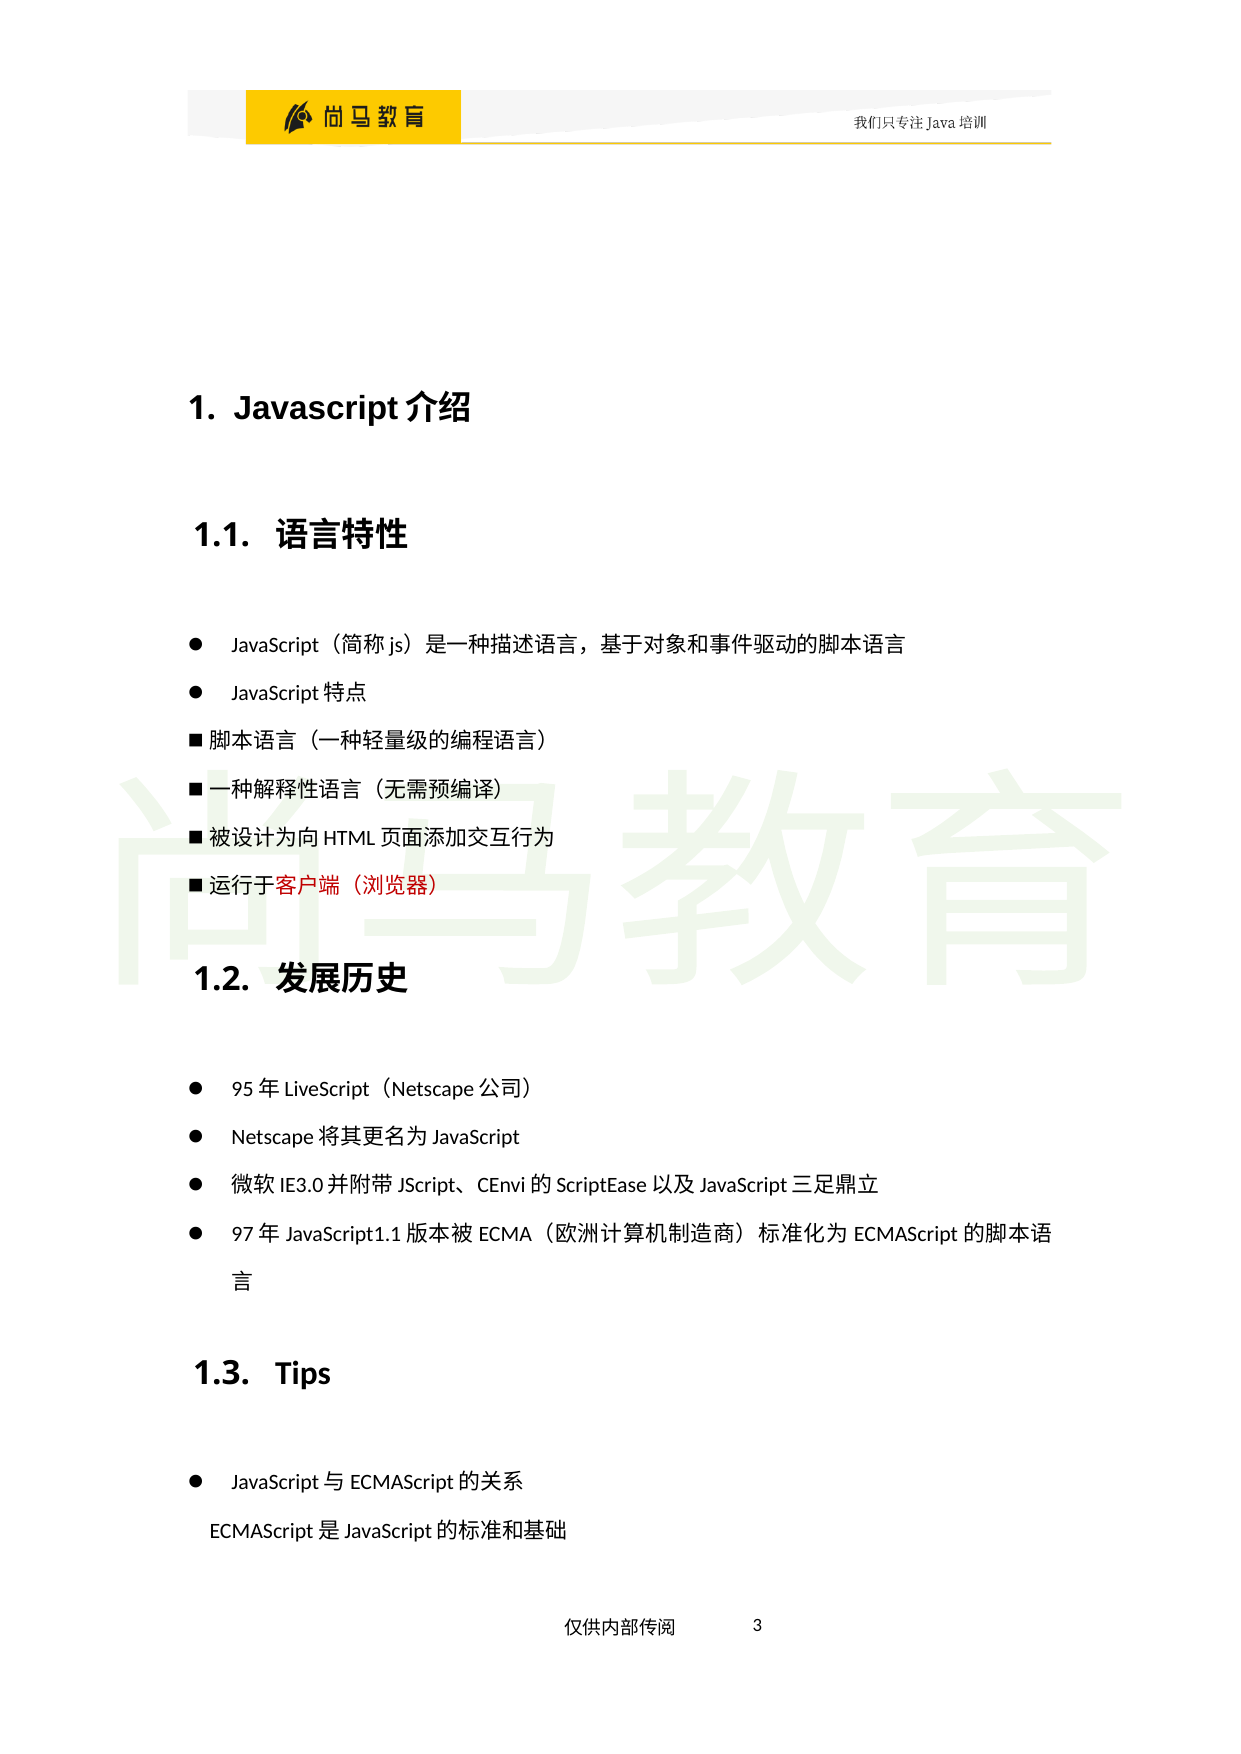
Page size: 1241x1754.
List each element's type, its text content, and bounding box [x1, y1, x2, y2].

list 脚本语言（一种轻量级的编程语言） [187, 723, 1053, 755]
list 被设计为向HTML页面添加交互行为 [187, 819, 1053, 852]
subtitle 语言特性 [193, 499, 1053, 564]
list JavaScript特点 [187, 674, 1053, 707]
list JavaScript与ECMAScript的关系 [187, 1464, 1053, 1496]
list 微软IE3.0并附带JScript、CEnvi的ScriptEase以及JavaScript三足鼎立 [187, 1167, 1053, 1199]
list 运行于客户端（浏览器） [187, 868, 1053, 900]
subtitle Tips [193, 1339, 1053, 1404]
list JavaScript（简称js）是一种描述语言，基于对象和事件驱动的脚本语言 [187, 626, 1053, 659]
subtitle Javascript介绍 [187, 372, 1053, 437]
list 95年LiveScript（Netscape公司） [187, 1070, 1053, 1103]
list Netscape将其更名为JavaScript [187, 1118, 1053, 1151]
subtitle 发展历史 [193, 943, 1053, 1008]
list 97年JavaScript1.1版本被ECMA（欧洲计算机制造商）标准化为ECMAScript的脚本语言 [187, 1215, 1053, 1296]
picture [187, 90, 1052, 147]
text ECMAScript是JavaScript的标准和基础 [187, 1512, 1053, 1545]
list 一种解释性语言（无需预编译） [187, 771, 1053, 804]
